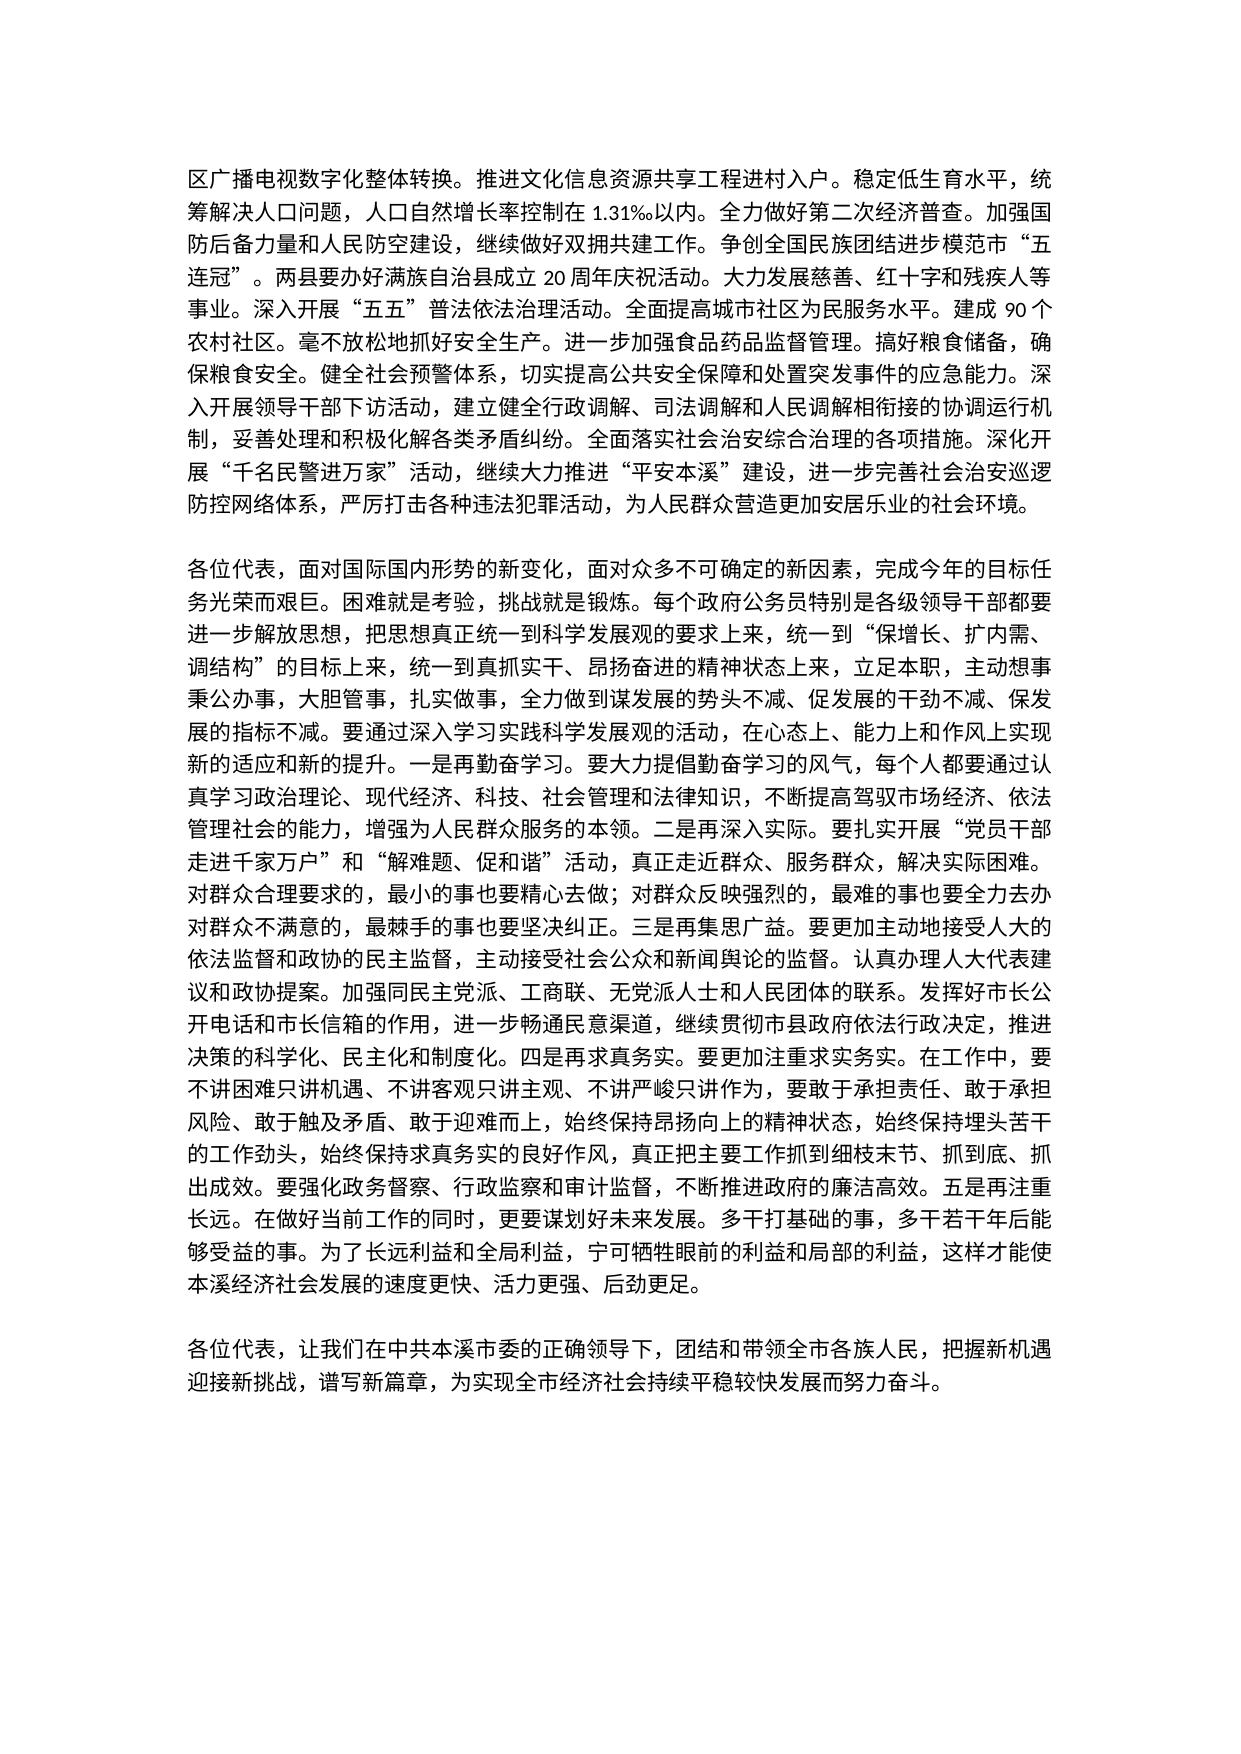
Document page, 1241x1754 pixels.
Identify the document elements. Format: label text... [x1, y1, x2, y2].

text 各位代表，让我们在中共本溪市委的正确领导下，团结和带领全市各族人民，把握新机遇，迎接新挑战，谱写新篇章，为实现全市经济社会持续平稳较快发展而努力奋斗。 [187, 1332, 1053, 1397]
text 各位代表，面对国际国内形势的新变化，面对众多不可确定的新因素，完成今年的目标任务光荣而艰巨。困难就是考验，挑战就是锻炼。每个政府公务员特别是各级领导干部都要进一步解放思想，把思想真正统一到科学发展观的要求上来，统一到“保增长、扩内需、调结构”的目标上来，统一到真抓实干、昂扬奋进的精神状态上来，立足本职，主动想事，秉公办事，大胆管事，扎实做事，全力做到谋发展的势头不减、促发展的干劲不减、保发展的指标不减。要通过深入学习实践科学发展观的活动，在心态上、能力上和作风上实现新的适应和新的提升。一是再勤奋学习。要大力提倡勤奋学习的风气，每个人都要通过认真学习政治理论、现代经济、科技、社会管理和法律知识，不断提高驾驭市场经济、依法管理社会的能力，增强为人民群众服务的本领。二是再深入实际。要扎实开展“党员干部走进千家万户”和“解难题、促和谐”活动，真正走近群众、服务群众，解决实际困难。对群众合理要求的，最小的事也要精心去做；对群众反映强烈的，最难的事也要全力去办；对群众不满意的，最棘手的事也要坚决纠正。三是再集思广益。要更加主动地接受人大的依法监督和政协的民主监督，主动接受社会公众和新闻舆论的监督。认真办理人大代表建议和政协提案。加强同民主党派、工商联、无党派人士和人民团体的联系。发挥好市长公开电话和市长信箱的作用，进一步畅通民意渠道，继续贯彻市县政府依法行政决定，推进决策的科学化、民主化和制度化。四是再求真务实。要更加注重求实务实。在工作中，要不讲困难只讲机遇、不讲客观只讲主观、不讲严峻只讲作为，要敢于承担责任、敢于承担风险、敢于触及矛盾、敢于迎难而上，始终保持昂扬向上的精神状态，始终保持埋头苦干的工作劲头，始终保持求真务实的良好作风，真正把主要工作抓到细枝末节、抓到底、抓出成效。要强化政务督察、行政监察和审计监督，不断推进政府的廉洁高效。五是再注重长远。在做好当前工作的同时，更要谋划好未来发展。多干打基础的事，多干若干年后能够受益的事。为了长远利益和全局利益，宁可牺牲眼前的利益和局部的利益，这样才能使本溪经济社会发展的速度更快、活力更强、后劲更足。 [187, 552, 1053, 1299]
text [187, 162, 1053, 519]
